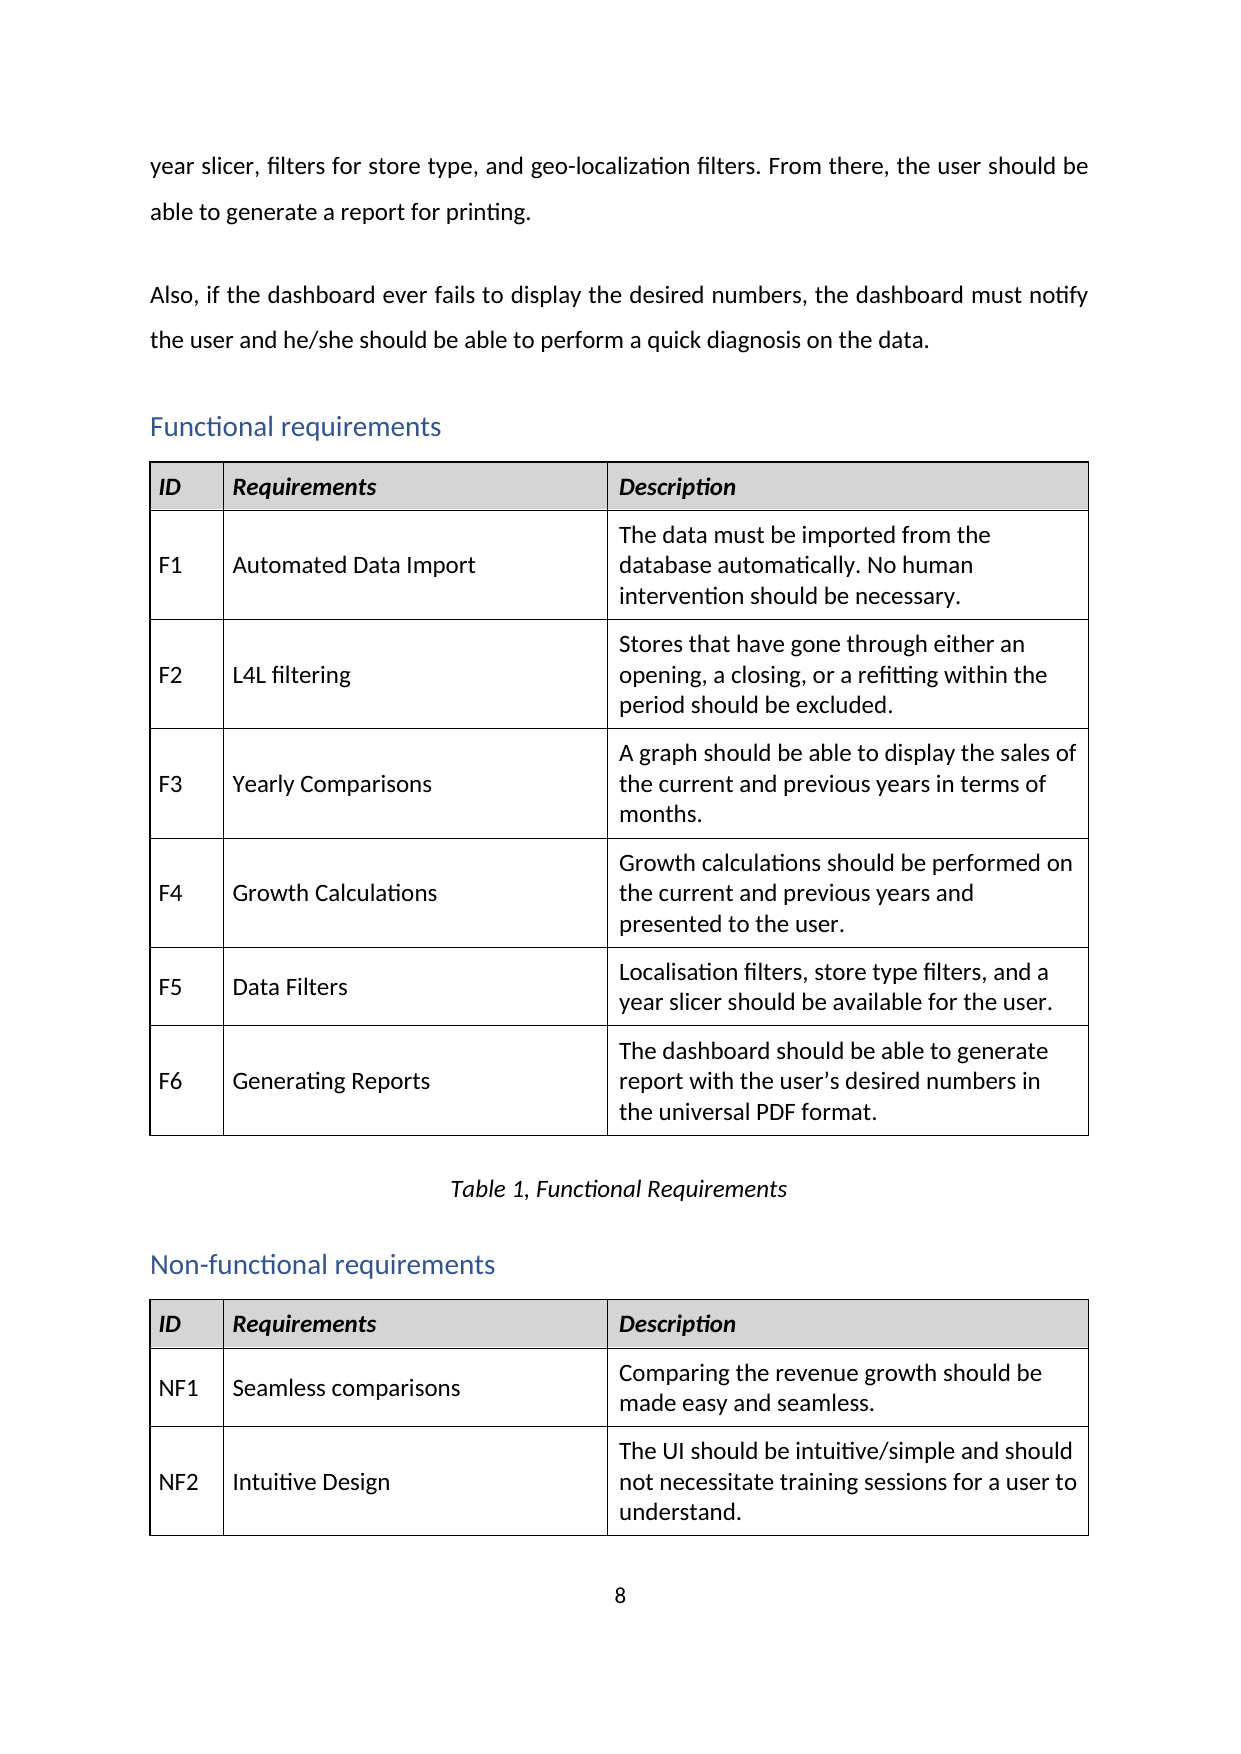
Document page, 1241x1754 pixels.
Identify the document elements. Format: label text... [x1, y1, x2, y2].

table_cell F2 [151, 620, 223, 728]
table_cell F6 [151, 1026, 223, 1135]
table_header Requirements [224, 1300, 607, 1347]
subtitle Non-functional requirements [150, 1246, 1090, 1281]
subtitle Functional requirements [150, 408, 1090, 443]
table_cell NF1 [151, 1349, 223, 1426]
table_cell Growth calculations should be performed on the current and previous years and presented to the user. [608, 839, 1088, 947]
table_cell F1 [151, 511, 223, 619]
table_header Description [608, 1300, 1088, 1347]
table_cell Yearly Comparisons [224, 729, 607, 837]
table_header Requirements [224, 463, 607, 509]
table_cell Stores that have gone through either an opening, a closing, or a refitting within the period should be excluded. [608, 620, 1088, 728]
table_header ID [151, 1300, 223, 1347]
table_cell Data Filters [224, 948, 607, 1025]
table_cell Generating Reports [224, 1026, 607, 1135]
table_cell The data must be imported from the database automatically. No human intervention should be necessary. [608, 511, 1088, 619]
table_cell F4 [151, 839, 223, 947]
table_cell NF2 [151, 1427, 223, 1535]
table_cell Comparing the revenue growth should be made easy and seamless. [608, 1349, 1088, 1426]
table_cell A graph should be able to display the sales of the current and previous years in terms of months. [608, 729, 1088, 837]
table_cell F3 [151, 729, 223, 837]
text Table 1, Functional Requirements [150, 1173, 1090, 1204]
table_cell The UI should be intuitive/simple and should not necessitate training sessions for a user to understand. [608, 1427, 1088, 1535]
table_cell Automated Data Import [224, 511, 607, 619]
table_cell Localisation filters, store type filters, and a year slicer should be available for the user. [608, 948, 1088, 1025]
table_cell L4L filtering [224, 620, 607, 728]
text Also, if the dashboard ever fails to display the desired numbers, the dashboard must notify the user and he/she should be able to perform a quick diagnosis on the data. [150, 279, 1090, 355]
table_cell Intuitive Design [224, 1427, 607, 1535]
table_cell The dashboard should be able to generate report with the user’s desired numbers in the universal PDF format. [608, 1026, 1088, 1135]
table_header Description [608, 463, 1088, 509]
table_header ID [151, 463, 223, 509]
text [150, 150, 1090, 226]
table_cell F5 [151, 948, 223, 1025]
table_cell Growth Calculations [224, 839, 607, 947]
table_cell Seamless comparisons [224, 1349, 607, 1426]
